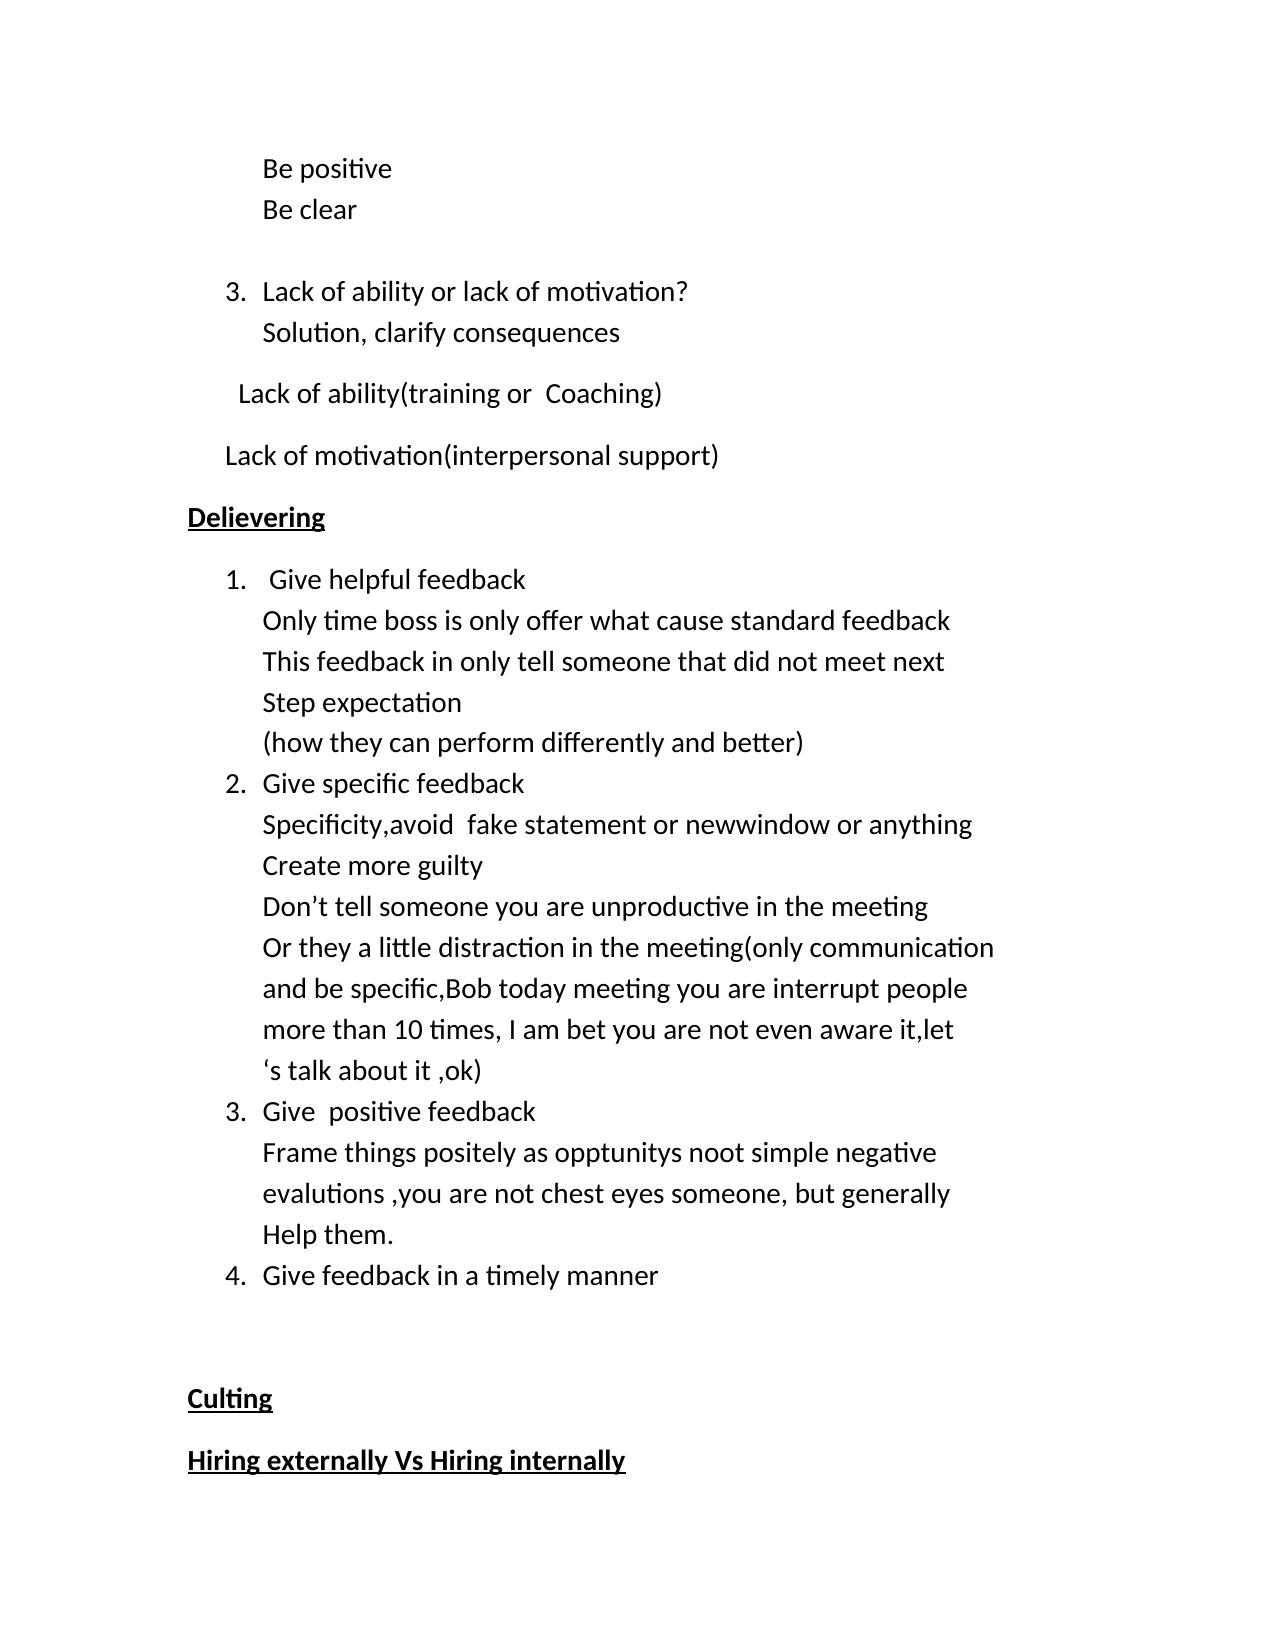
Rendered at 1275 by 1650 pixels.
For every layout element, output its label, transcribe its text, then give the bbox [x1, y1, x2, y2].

list Give feedback in a timely manner [225, 1257, 1087, 1292]
list Frame things positely as opptunitys noot simple negative [262, 1134, 1087, 1169]
list evalutions ,you are not chest eyes someone, but generally [262, 1175, 1087, 1211]
list Be clear [262, 191, 1087, 227]
list (how they can perform differently and better) [262, 724, 1087, 760]
list Lack of ability or lack of motivation? [225, 273, 1087, 308]
list This feedback in only tell someone that did not meet next [262, 643, 1087, 678]
list more than 10 times, I am bet you are not even aware it,let [262, 1011, 1087, 1047]
text Culting [187, 1380, 1087, 1416]
list Only time boss is only offer what cause standard feedback [262, 602, 1087, 637]
list Solution, clarify consequences [262, 314, 1087, 349]
list Create more guilty [262, 847, 1087, 883]
text Lack of ability(training or Coaching) [225, 376, 1087, 411]
list ‘s talk about it ,ok) [262, 1052, 1087, 1088]
list Be positive [262, 150, 1087, 186]
list Help them. [262, 1216, 1087, 1251]
text Delievering [187, 499, 1087, 535]
list and be specific,Bob today meeting you are interrupt people [262, 970, 1087, 1006]
list Give specific feedback [225, 766, 1087, 801]
list Or they a little distraction in the meeting(only communication [262, 929, 1087, 965]
text Lack of motivation(interpersonal support) [225, 437, 1087, 473]
list Give positive feedback [225, 1093, 1087, 1129]
list Step expectation [262, 684, 1087, 719]
list Give helpful feedback [225, 561, 1087, 596]
list Don’t tell someone you are unproductive in the meeting [262, 888, 1087, 924]
text Hiring externally Vs Hiring internally [187, 1442, 1087, 1478]
list Specificity,avoid fake statement or newwindow or anything [262, 806, 1087, 842]
